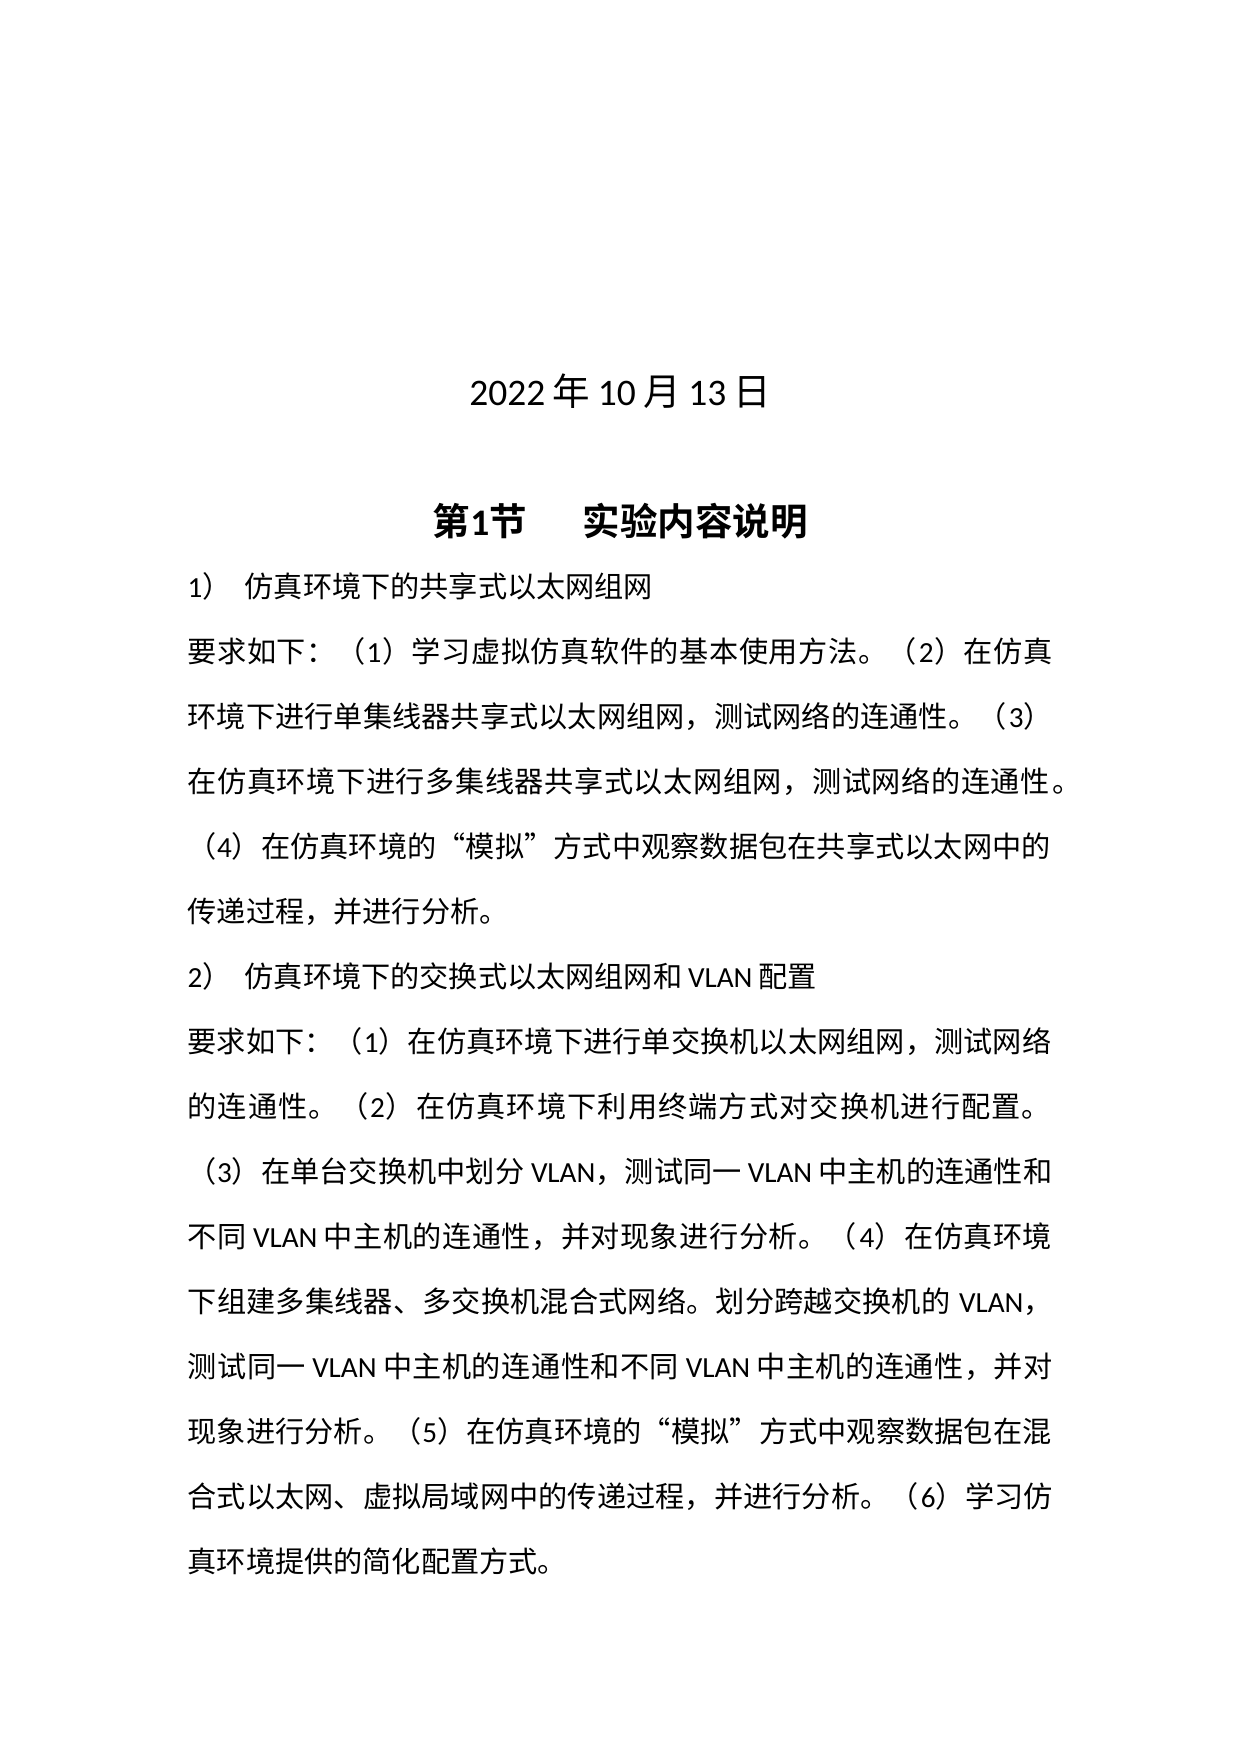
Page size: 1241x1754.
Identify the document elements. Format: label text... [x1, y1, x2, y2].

text 要求如下：（1）学习虚拟仿真软件的基本使用方法。（2）在仿真环境下进行单集线器共享式以太网组网，测试网络的连通性。（3）在仿真环境下进行多集线器共享式以太网组网，测试网络的连通性。（4）在仿真环境的“模拟”方式中观察数据包在共享式以太网中的传递过程，并进行分析。 [187, 617, 1053, 942]
text 2022年10月13日 [187, 357, 1053, 422]
list 实验内容说明 [187, 487, 1053, 552]
text 要求如下：（1）在仿真环境下进行单交换机以太网组网，测试网络的连通性。（2）在仿真环境下利用终端方式对交换机进行配置。（3）在单台交换机中划分VLAN，测试同一VLAN中主机的连通性和不同VLAN中主机的连通性，并对现象进行分析。（4）在仿真环境下组建多集线器、多交换机混合式网络。划分跨越交换机的VLAN，测试同一VLAN中主机的连通性和不同VLAN中主机的连通性，并对现象进行分析。（5）在仿真环境的“模拟”方式中观察数据包在混合式以太网、虚拟局域网中的传递过程，并进行分析。（6）学习仿真环境提供的简化配置方式。 [187, 1007, 1053, 1592]
text 2） 仿真环境下的交换式以太网组网和VLAN配置 [187, 942, 1053, 1007]
text 1） 仿真环境下的共享式以太网组网 [187, 552, 1053, 617]
